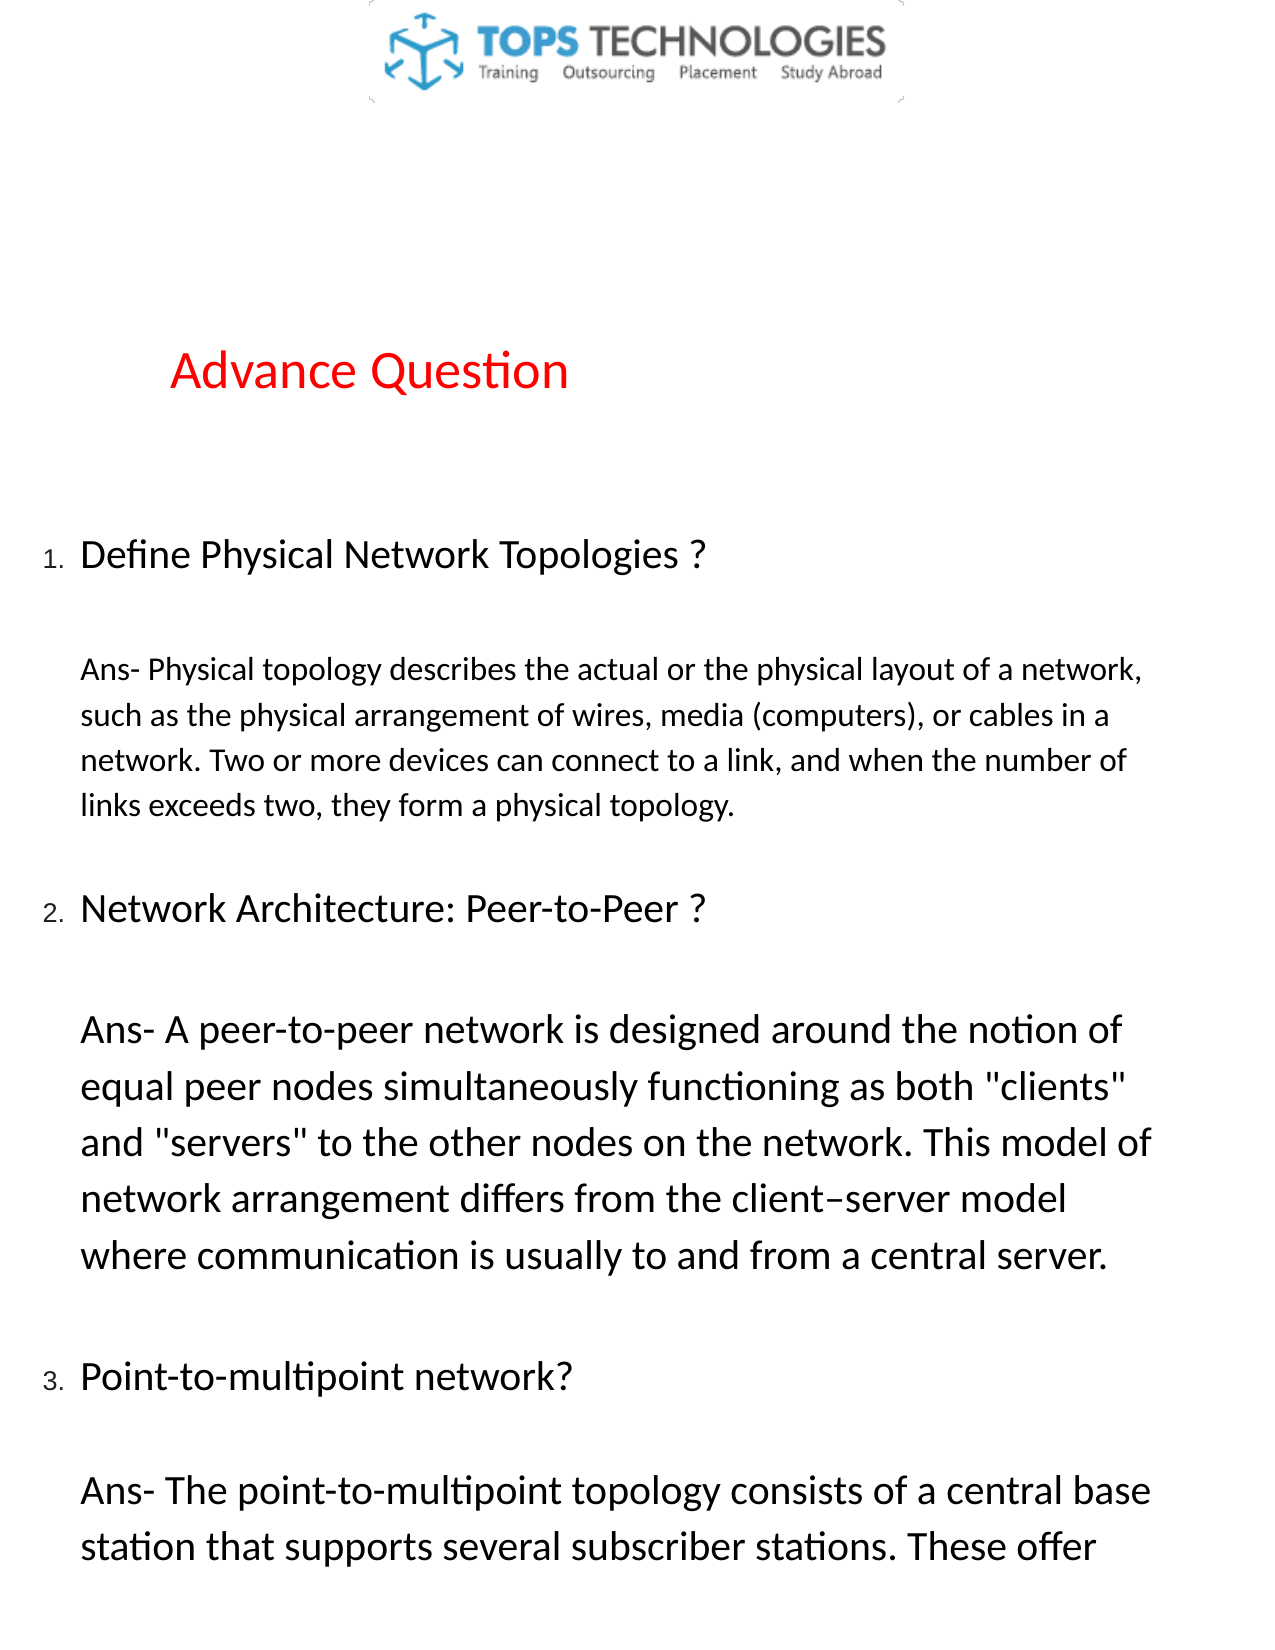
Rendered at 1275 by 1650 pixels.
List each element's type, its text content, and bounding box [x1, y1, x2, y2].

list Network Architecture: Peer-to-Peer ? [42, 882, 1155, 933]
list Define Physical Network Topologies ? [42, 528, 1155, 579]
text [80, 1464, 1155, 1571]
text Ans- A peer-to-peer network is designed around the notion of equal peer nodes simultaneously functioning as both "clients" and "servers" to the other nodes on the network. This model of network arrangement differs from the client–server model where communication is usually to and from a central server. [80, 1003, 1155, 1280]
picture [368, 0, 905, 103]
text Ans- Physical topology describes the actual or the physical layout of a network, such as the physical arrangement of wires, media (computers), or cables in a network. Two or more devices can connect to a link, and when the number of links exceeds two, they form a physical topology. [80, 648, 1155, 825]
subtitle Advance Question [155, 336, 1155, 402]
list Point-to-multipoint network? [42, 1350, 1155, 1401]
